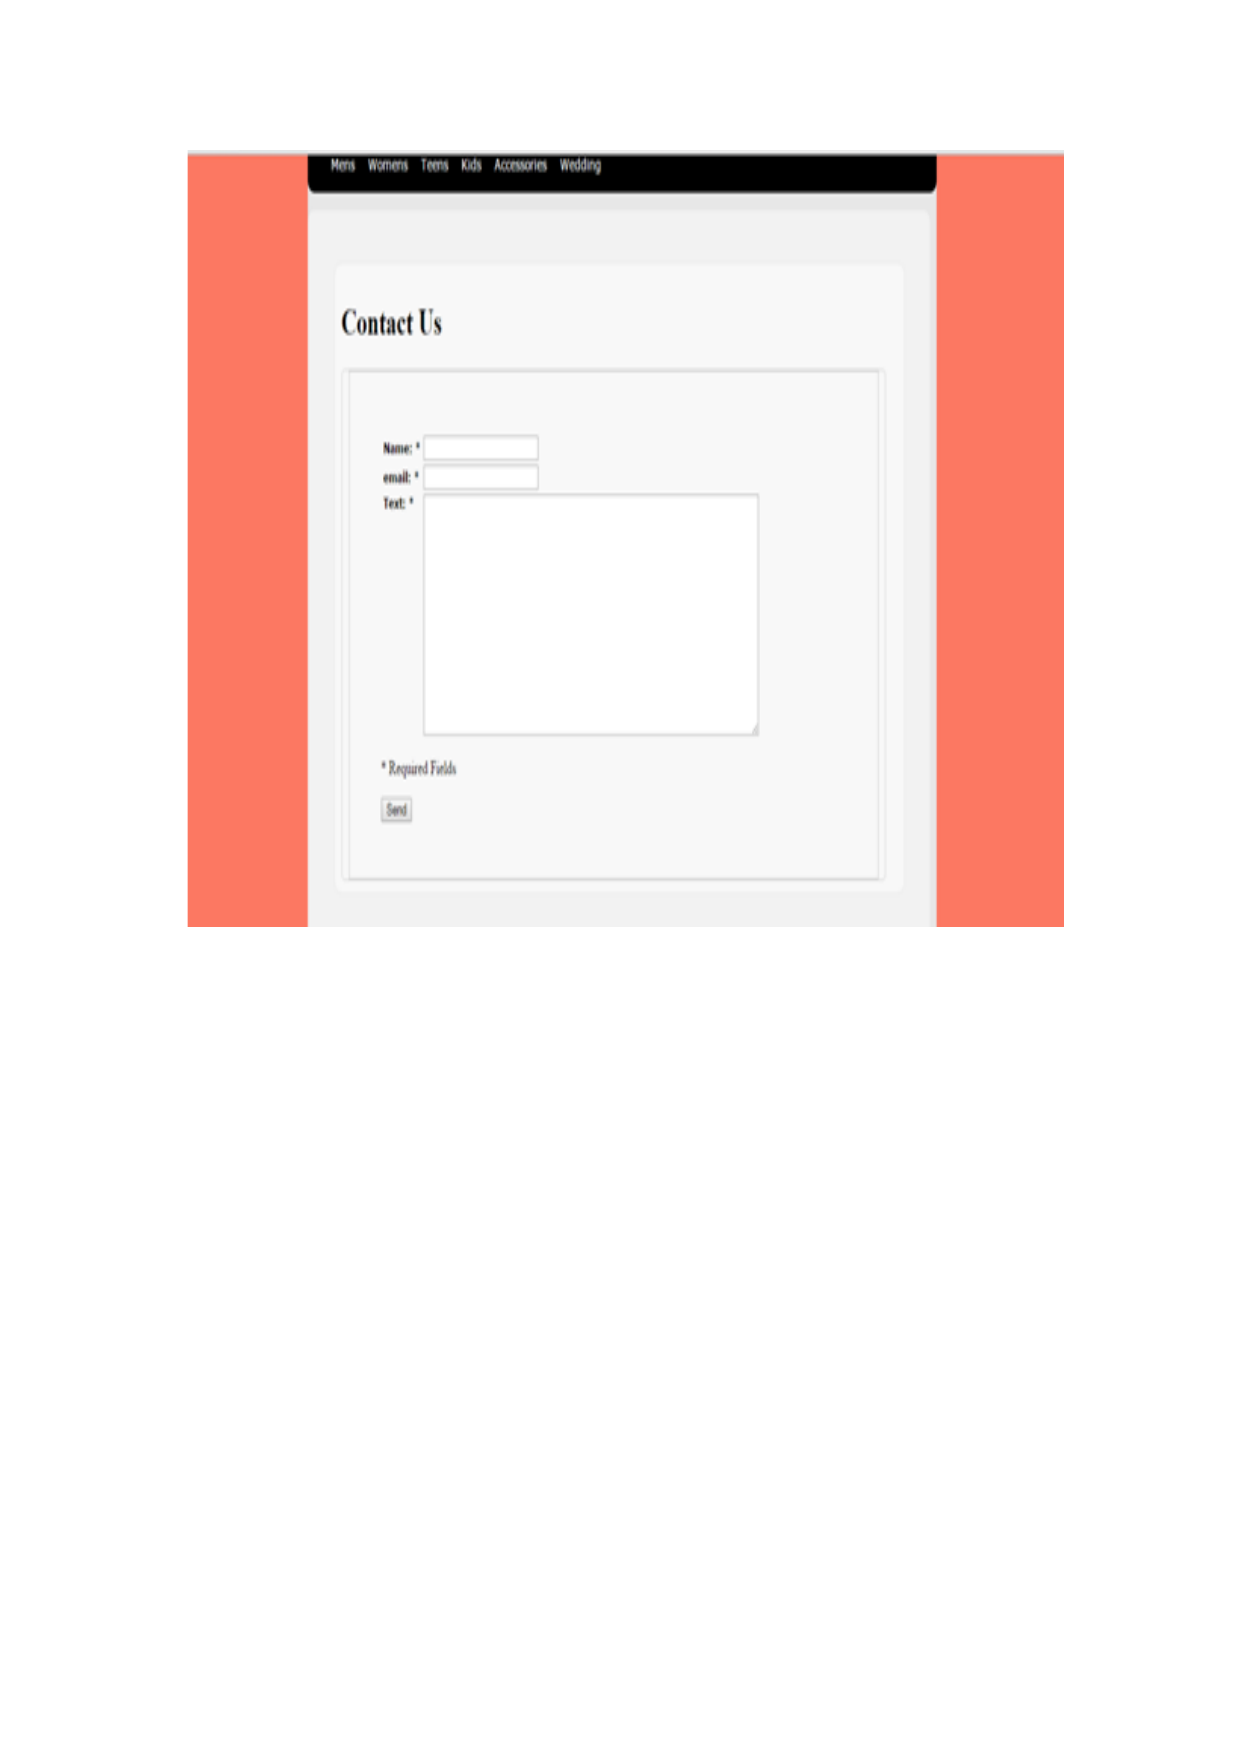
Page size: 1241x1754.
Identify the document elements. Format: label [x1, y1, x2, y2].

picture [187, 150, 1064, 927]
